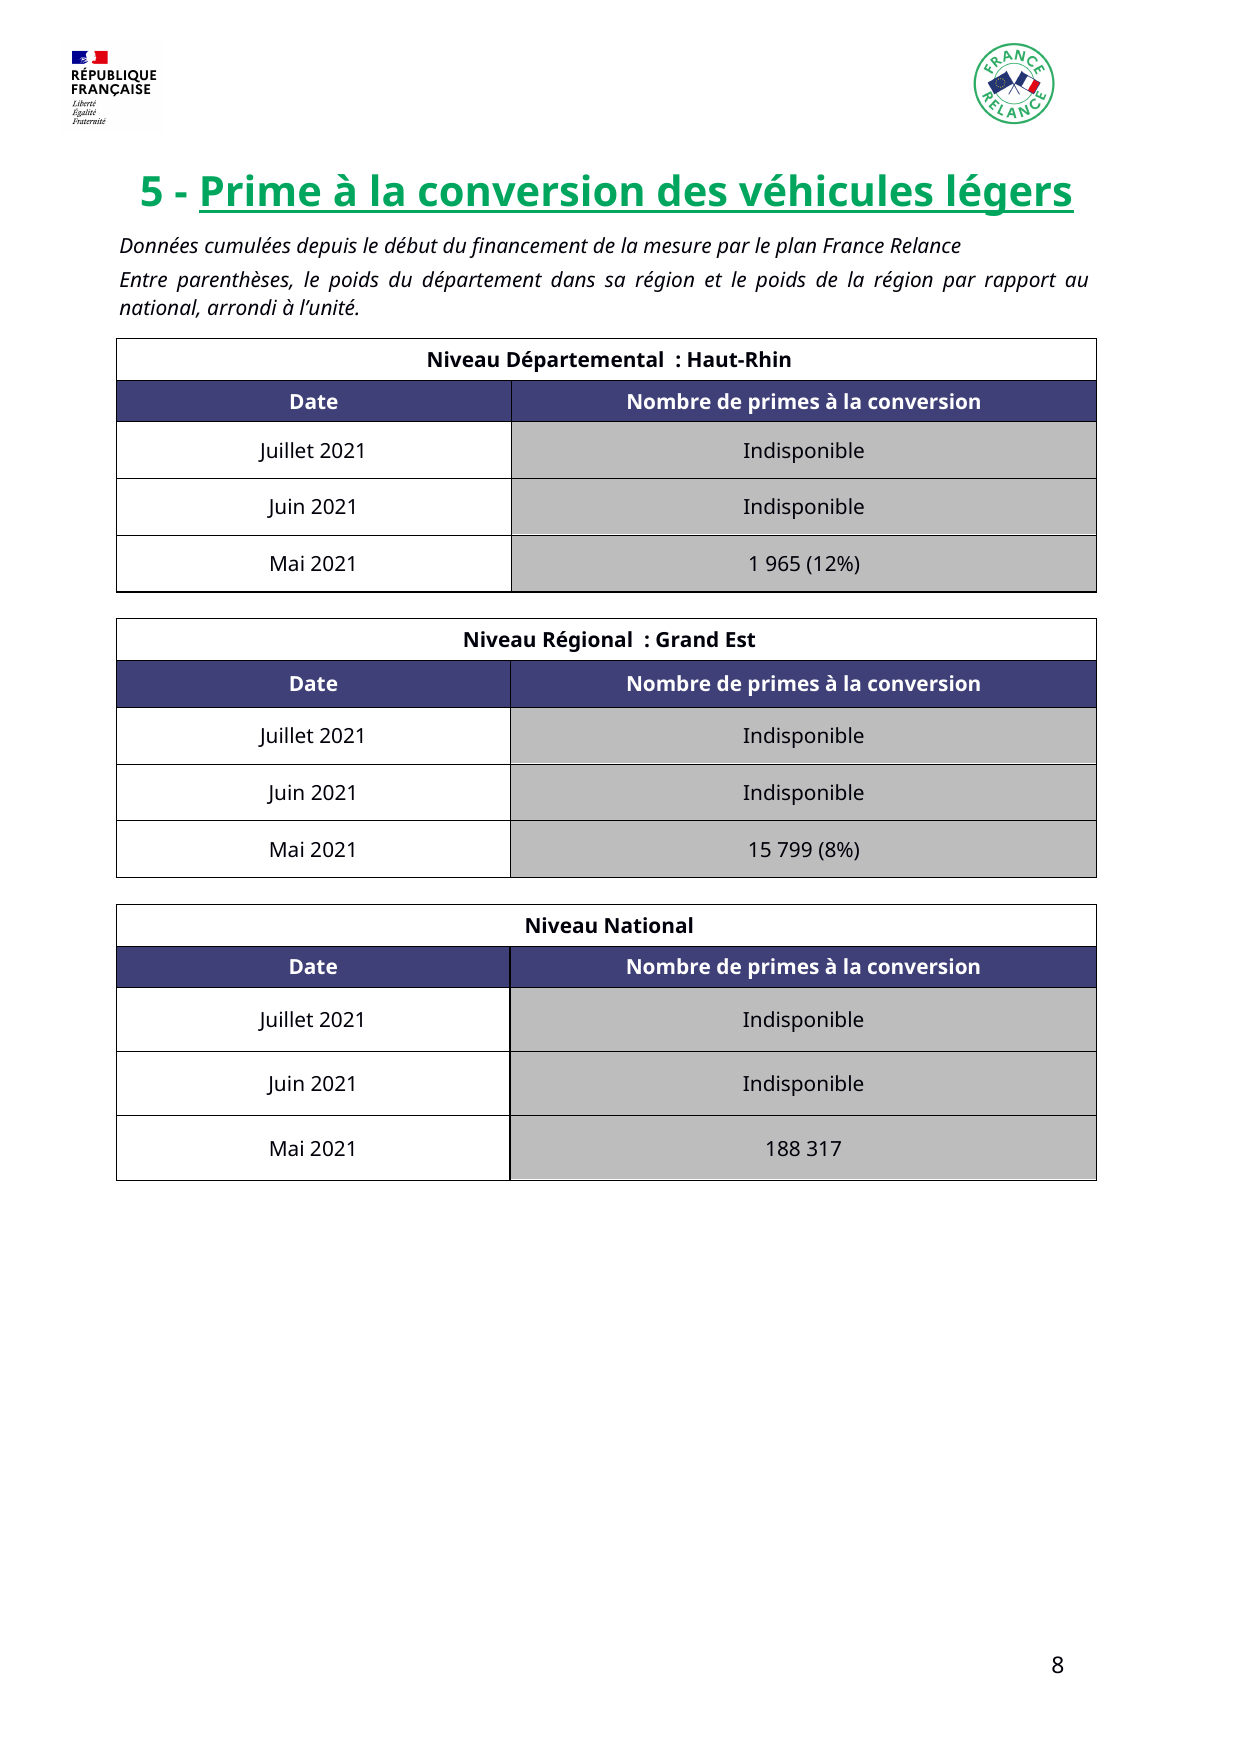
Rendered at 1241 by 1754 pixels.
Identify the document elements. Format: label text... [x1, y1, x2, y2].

table_cell Date [117, 661, 510, 707]
table_cell Nombre de primes à la conversion [511, 947, 1096, 987]
table_cell Juin 2021 [117, 765, 510, 820]
table_cell Indisponible [512, 479, 1096, 534]
table_header Niveau Régional : Grand Est [117, 619, 1096, 660]
picture [60, 39, 164, 133]
table_cell Juin 2021 [117, 479, 511, 534]
table_cell Juillet 2021 [117, 422, 511, 478]
table_cell Date [117, 381, 511, 421]
table_cell Nombre de primes à la conversion [511, 661, 1096, 707]
table_header Niveau Départemental : Haut-Rhin [117, 339, 1096, 380]
text Données cumulées depuis le début du financement de la mesure par le plan France Relance [119, 231, 1094, 260]
table_cell Indisponible [511, 988, 1096, 1051]
table_cell 15 799 (8%) [511, 821, 1096, 877]
table_cell 1 965 (12%) [512, 536, 1096, 591]
table_cell 188 317 [511, 1116, 1096, 1179]
subtitle 5 - Prime à la conversion des véhicules légers [119, 162, 1094, 219]
table_cell Indisponible [511, 1052, 1096, 1115]
table_cell Date [117, 947, 509, 987]
text Entre parenthèses, le poids du département dans sa région et le poids de la région par rapport au national, arrondi à l’unité. [119, 265, 1094, 322]
table_cell Nombre de primes à la conversion [512, 381, 1096, 421]
picture [935, 31, 1082, 126]
table_cell Juin 2021 [117, 1052, 509, 1115]
table_cell Juillet 2021 [117, 708, 510, 763]
table_cell Mai 2021 [117, 1116, 509, 1179]
table_cell Juillet 2021 [117, 988, 509, 1051]
table_cell Mai 2021 [117, 821, 510, 877]
table_cell Indisponible [511, 765, 1096, 820]
table_cell Indisponible [512, 422, 1096, 478]
table_header Niveau National [117, 905, 1096, 946]
table_cell Indisponible [511, 708, 1096, 763]
table_cell Mai 2021 [117, 536, 511, 591]
